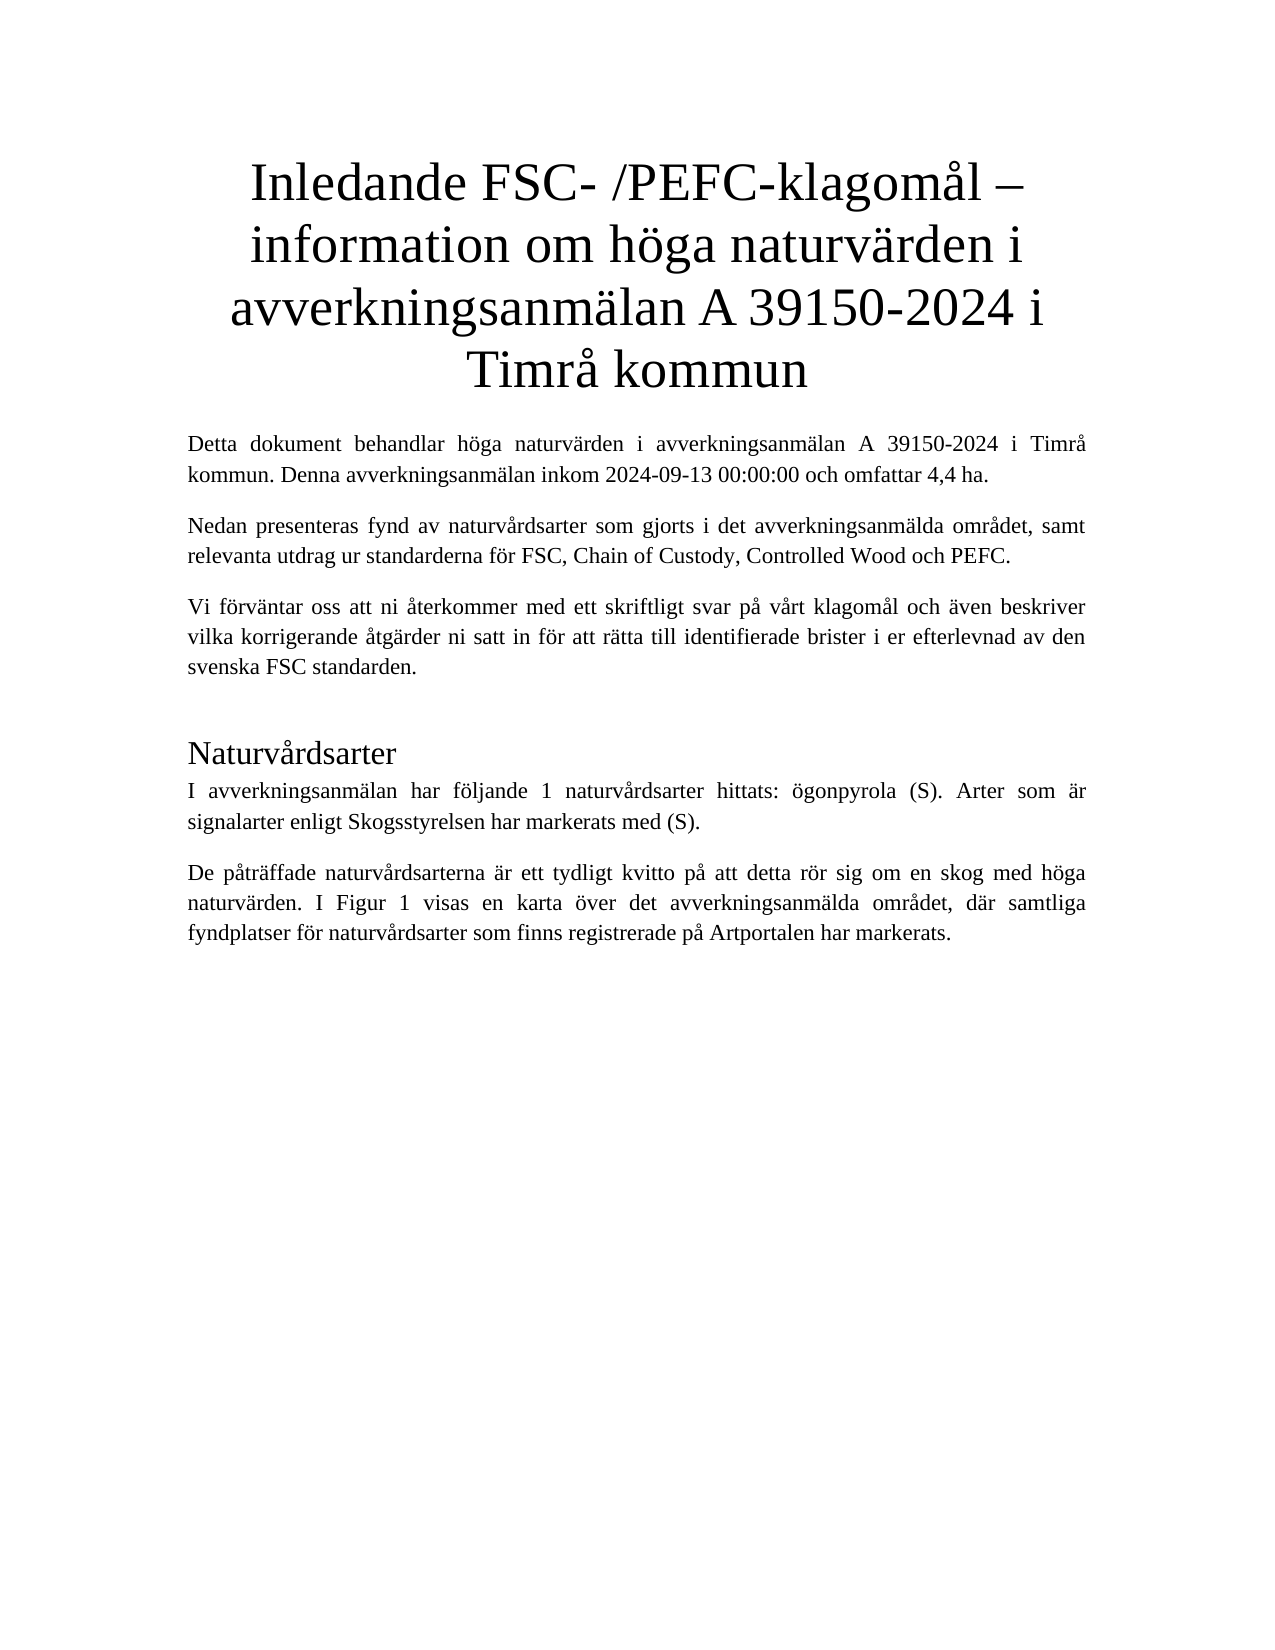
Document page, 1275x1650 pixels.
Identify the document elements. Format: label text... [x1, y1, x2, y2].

text De påträffade naturvårdsarterna är ett tydligt kvitto på att detta rör sig om en skog med höga naturvärden. I Figur 1 visas en karta över det avverkningsanmälda området, där samtliga fyndplatser för naturvårdsarter som finns registrerade på Artportalen har markerats. [187, 859, 1087, 946]
text I avverkningsanmälan har följande 1 naturvårdsarter hittats: ögonpyrola (S). Arter som är signalarter enligt Skogsstyrelsen har markerats med (S). [187, 778, 1087, 834]
text Detta dokument behandlar höga naturvärden i avverkningsanmälan A 39150-2024 i Timrå kommun. Denna avverkningsanmälan inkom 2024-09-13 00:00:00 och omfattar 4,4 ha. [187, 430, 1087, 487]
subtitle Naturvårdsarter [187, 733, 1087, 772]
title Inledande FSC- /PEFC-klagomål – information om höga naturvärden i avverkningsanmälan A 39150-2024 i Timrå kommun [187, 150, 1087, 399]
text Vi förväntar oss att ni återkommer med ett skriftligt svar på vårt klagomål och även beskriver vilka korrigerande åtgärder ni satt in för att rätta till identifierade brister i er efterlevnad av den svenska FSC standarden. [187, 593, 1087, 680]
text Nedan presenteras fynd av naturvårdsarter som gjorts i det avverkningsanmälda området, samt relevanta utdrag ur standarderna för FSC, Chain of Custody, Controlled Wood och PEFC. [187, 512, 1087, 568]
